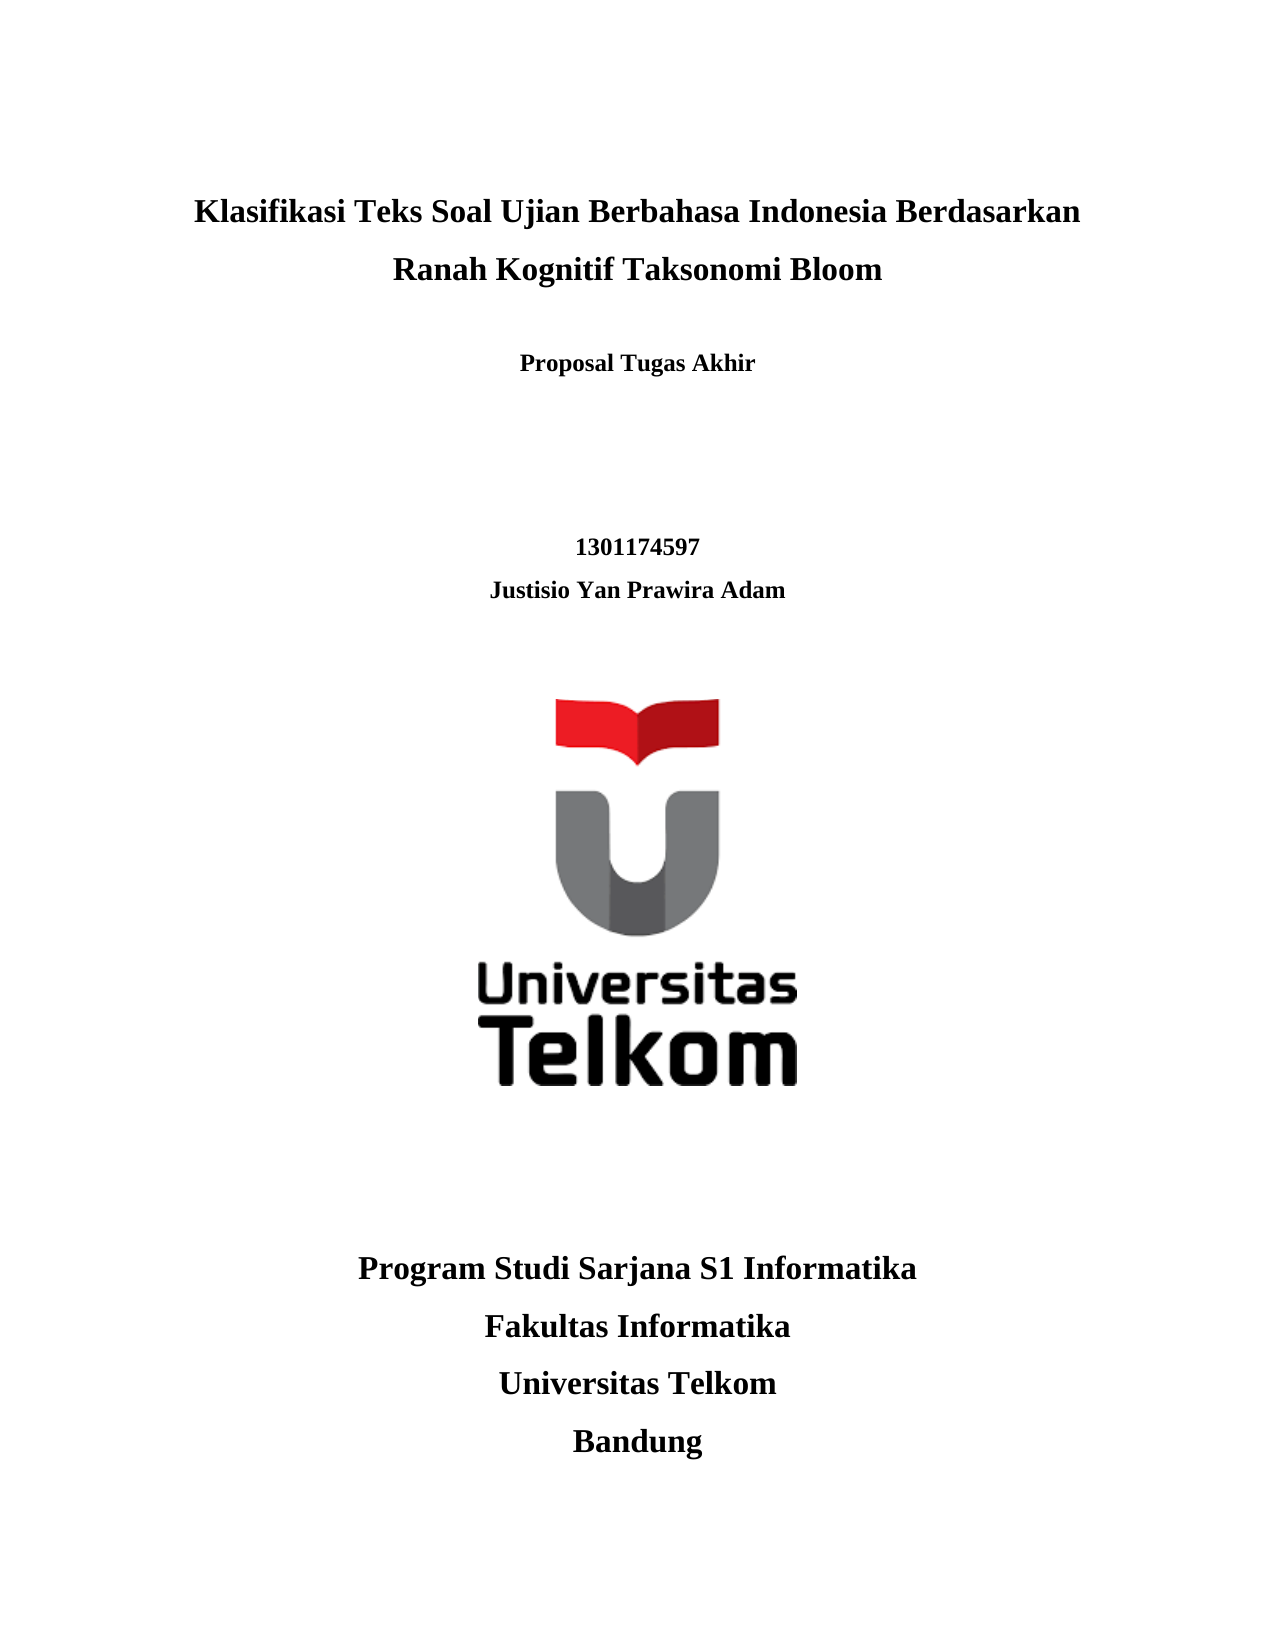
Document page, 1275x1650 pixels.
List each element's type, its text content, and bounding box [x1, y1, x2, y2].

picture [478, 699, 797, 1086]
text Universitas Telkom [150, 1364, 1125, 1402]
subtitle Klasifikasi Teks Soal Ujian Berbahasa Indonesia Berdasarkan Ranah Kognitif Taksonomi Bloom [150, 192, 1125, 287]
subtitle Proposal Tugas Akhir [150, 348, 1125, 377]
text 1301174597 [150, 532, 1125, 561]
text Bandung [150, 1421, 1125, 1459]
text Justisio Yan Prawira Adam [150, 575, 1125, 604]
text Program Studi Sarjana S1 Informatika [150, 1249, 1125, 1287]
text Fakultas Informatika [150, 1306, 1125, 1344]
